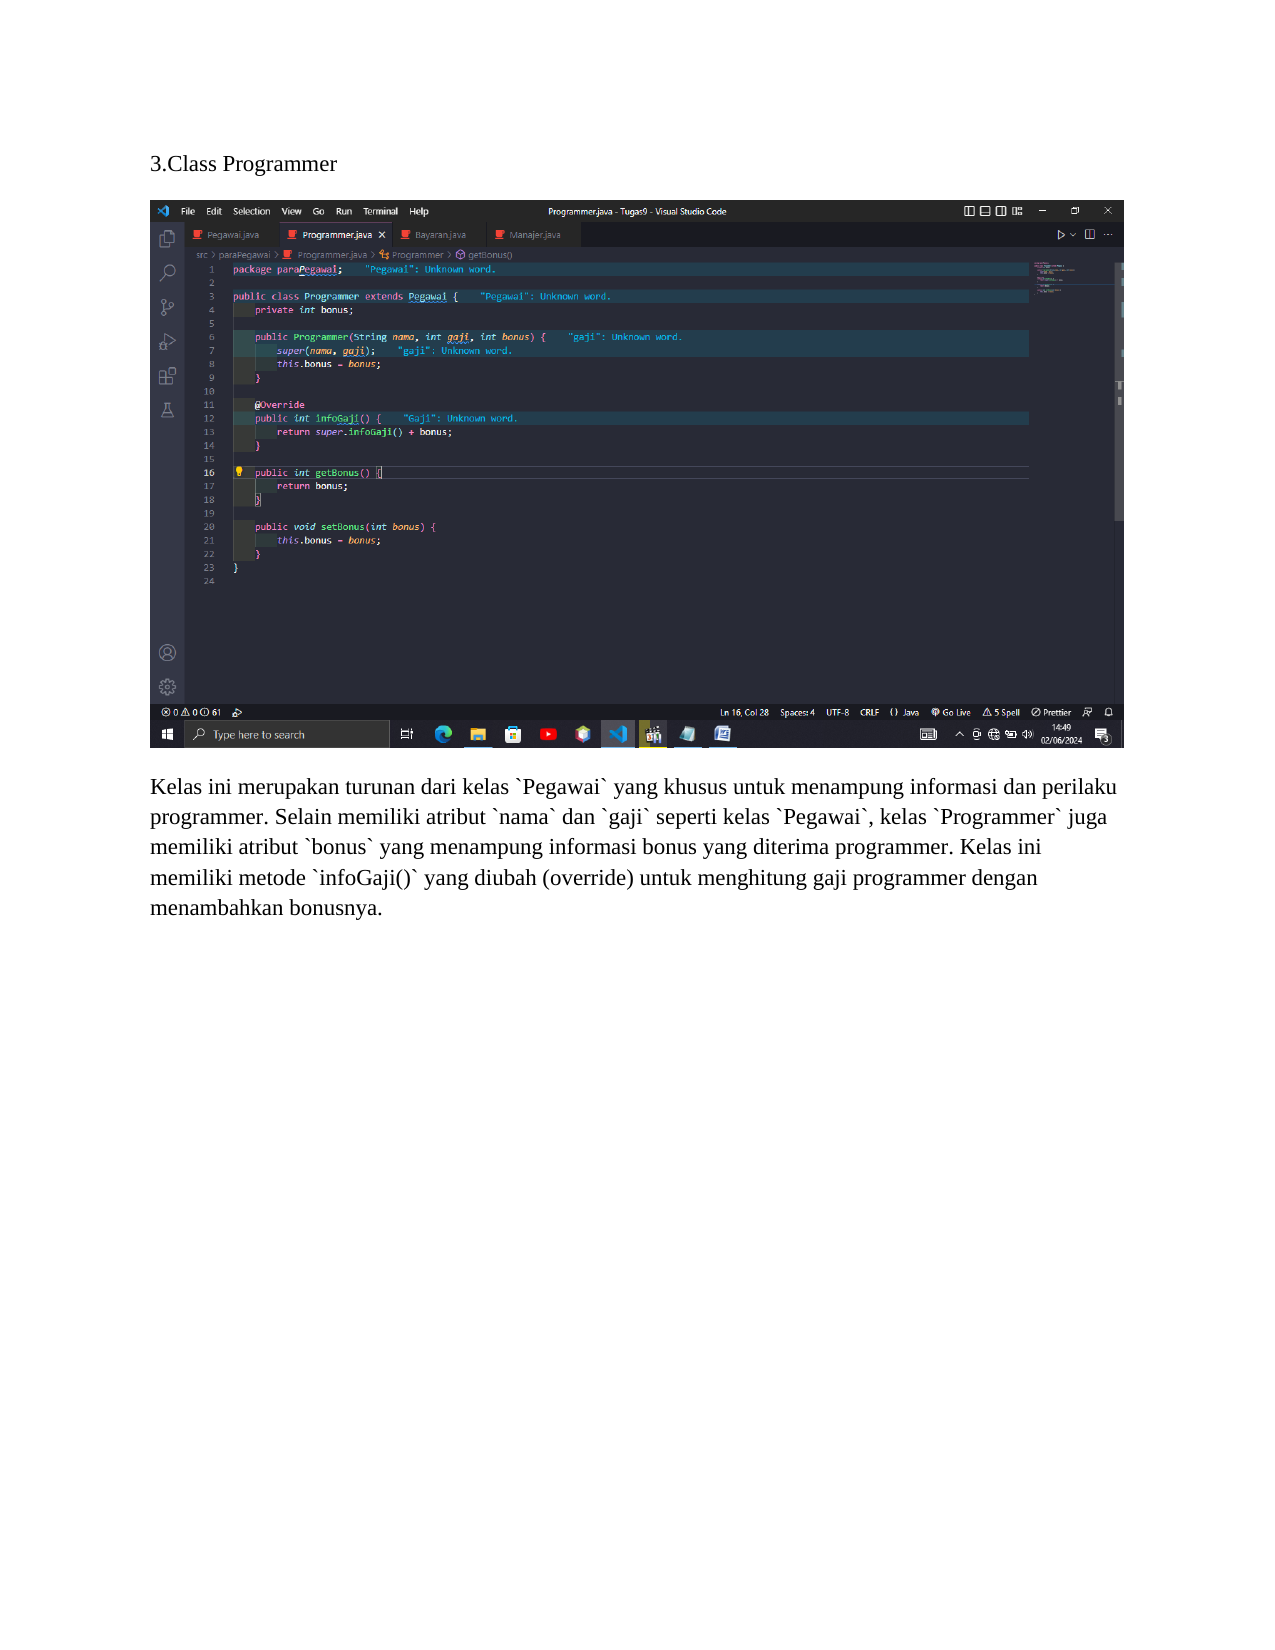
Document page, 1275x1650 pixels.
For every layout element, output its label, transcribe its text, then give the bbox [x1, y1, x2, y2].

picture [150, 200, 1124, 748]
text Kelas ini merupakan turunan dari kelas `Pegawai` yang khusus untuk menampung informasi dan perilaku programmer. Selain memiliki atribut `nama` dan `gaji` seperti kelas `Pegawai`, kelas `Programmer` juga memiliki atribut `bonus` yang menampung informasi bonus yang diterima programmer. Kelas ini memiliki metode `infoGaji()` yang diubah (override) untuk menghitung gaji programmer dengan menambahkan bonusnya. [150, 773, 1125, 920]
text 3.Class Programmer [150, 150, 1125, 176]
